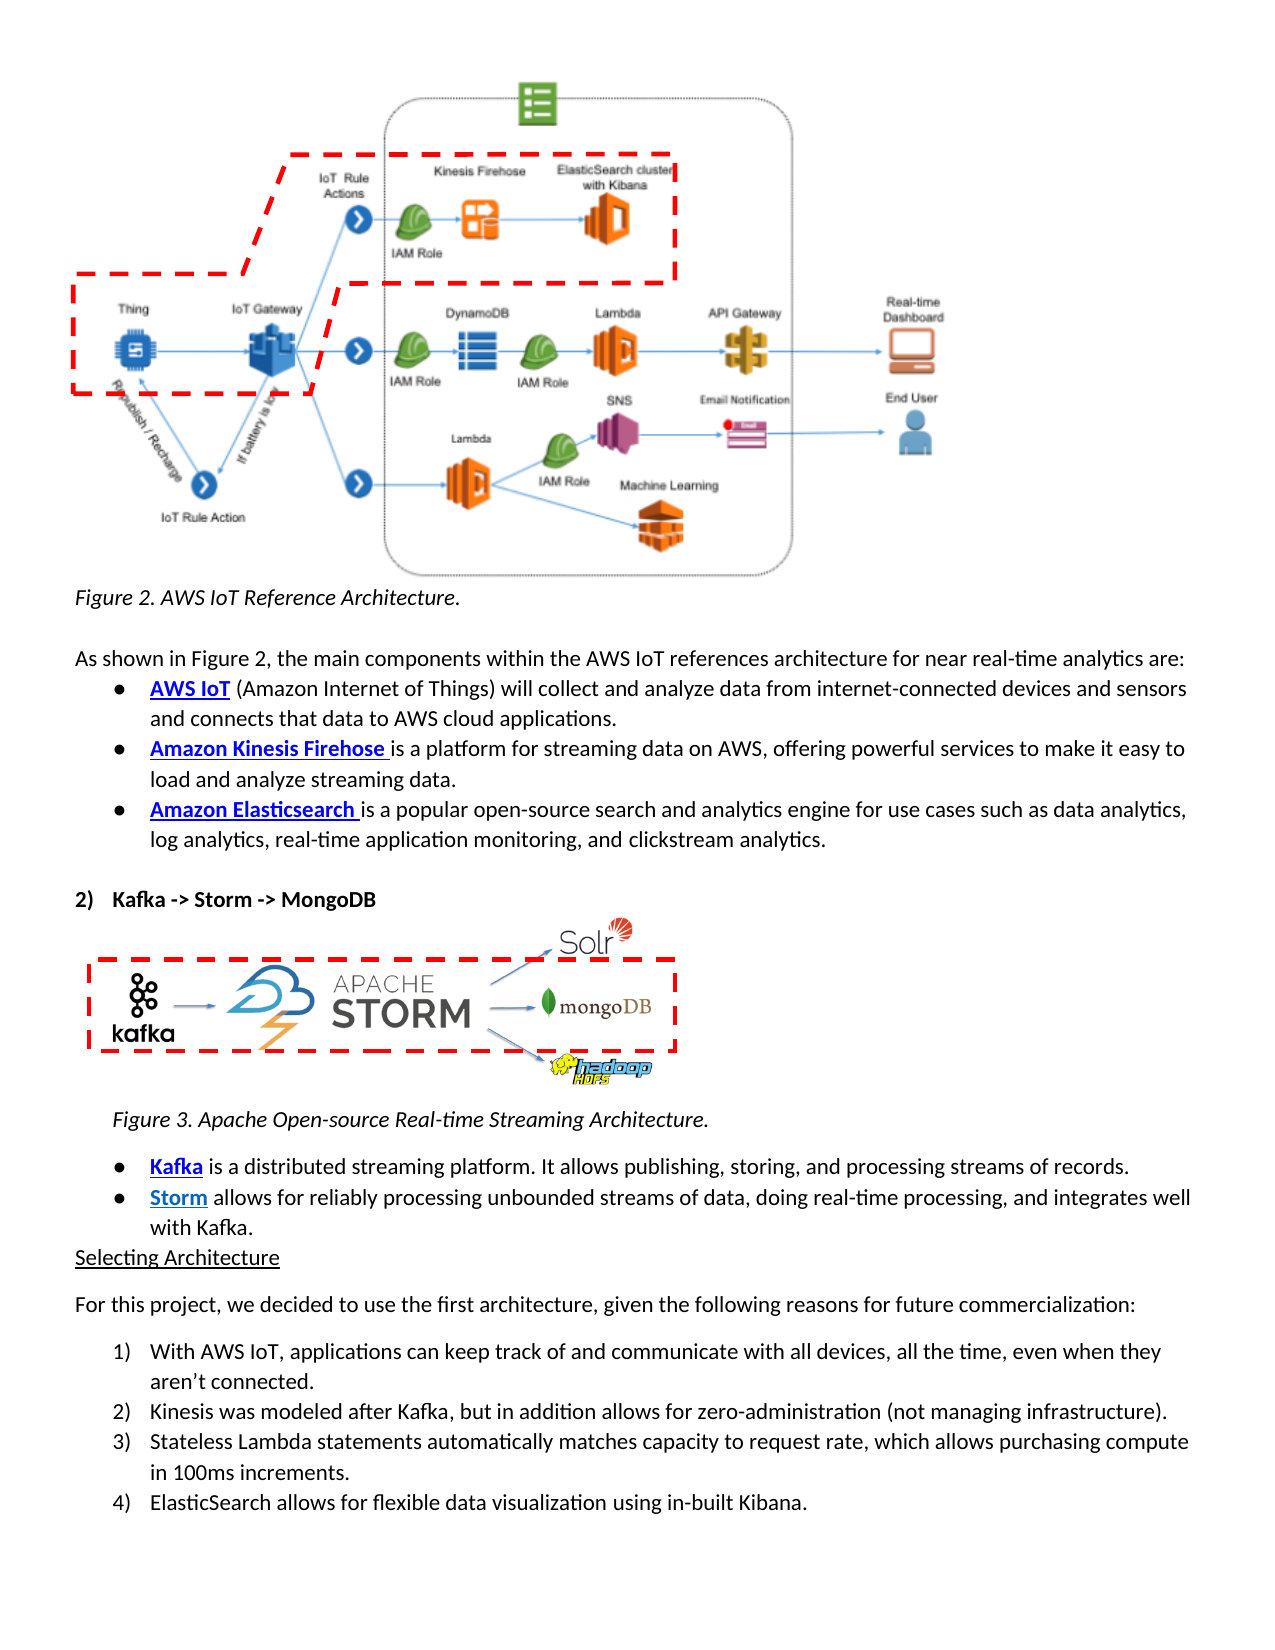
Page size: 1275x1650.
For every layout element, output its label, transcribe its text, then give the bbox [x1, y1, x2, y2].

text Figure 3. Apache Open-source Real-time Streaming Architecture. [112, 1106, 1200, 1134]
text Selecting Architecture [75, 1243, 1200, 1271]
list AWS IoT (Amazon Internet of Things) will collect and analyze data from internet-connected devices and sensors and connects that data to AWS cloud applications. [112, 674, 1200, 732]
text For this project, we decided to use the first architecture, given the following reasons for future commercialization: [75, 1290, 1200, 1318]
list Kafka -> Storm -> MongoDB [75, 886, 1200, 913]
list Kafka is a distributed streaming platform. It allows publishing, storing, and processing streams of records. [112, 1152, 1200, 1181]
text As shown in Figure 2, the main components within the AWS IoT references architecture for near real-time analytics are: [75, 644, 1200, 672]
list ElasticSearch allows for flexible data visualization using in-built Kibana. [112, 1488, 1200, 1516]
picture [112, 915, 656, 1087]
picture [75, 75, 1066, 582]
list With AWS IoT, applications can keep track of and communicate with all devices, all the time, even when they aren’t connected. [112, 1337, 1200, 1395]
list Amazon Kinesis Firehose is a platform for streaming data on AWS, offering powerful services to make it easy to load and analyze streaming data. [112, 734, 1200, 793]
list Amazon Elasticsearch is a popular open-source search and analytics engine for use cases such as data analytics, log analytics, real-time application monitoring, and clickstream analytics. [112, 795, 1200, 853]
list Stateless Lambda statements automatically matches capacity to request rate, which allows purchasing compute in 100ms increments. [112, 1427, 1200, 1486]
text Figure 2. AWS IoT Reference Architecture. [75, 583, 1200, 611]
list Storm allows for reliably processing unbounded streams of data, doing real-time processing, and integrates well with Kafka. [112, 1183, 1200, 1241]
list Kinesis was modeled after Kafka, but in addition allows for zero-administration (not managing infrastructure). [112, 1397, 1200, 1425]
